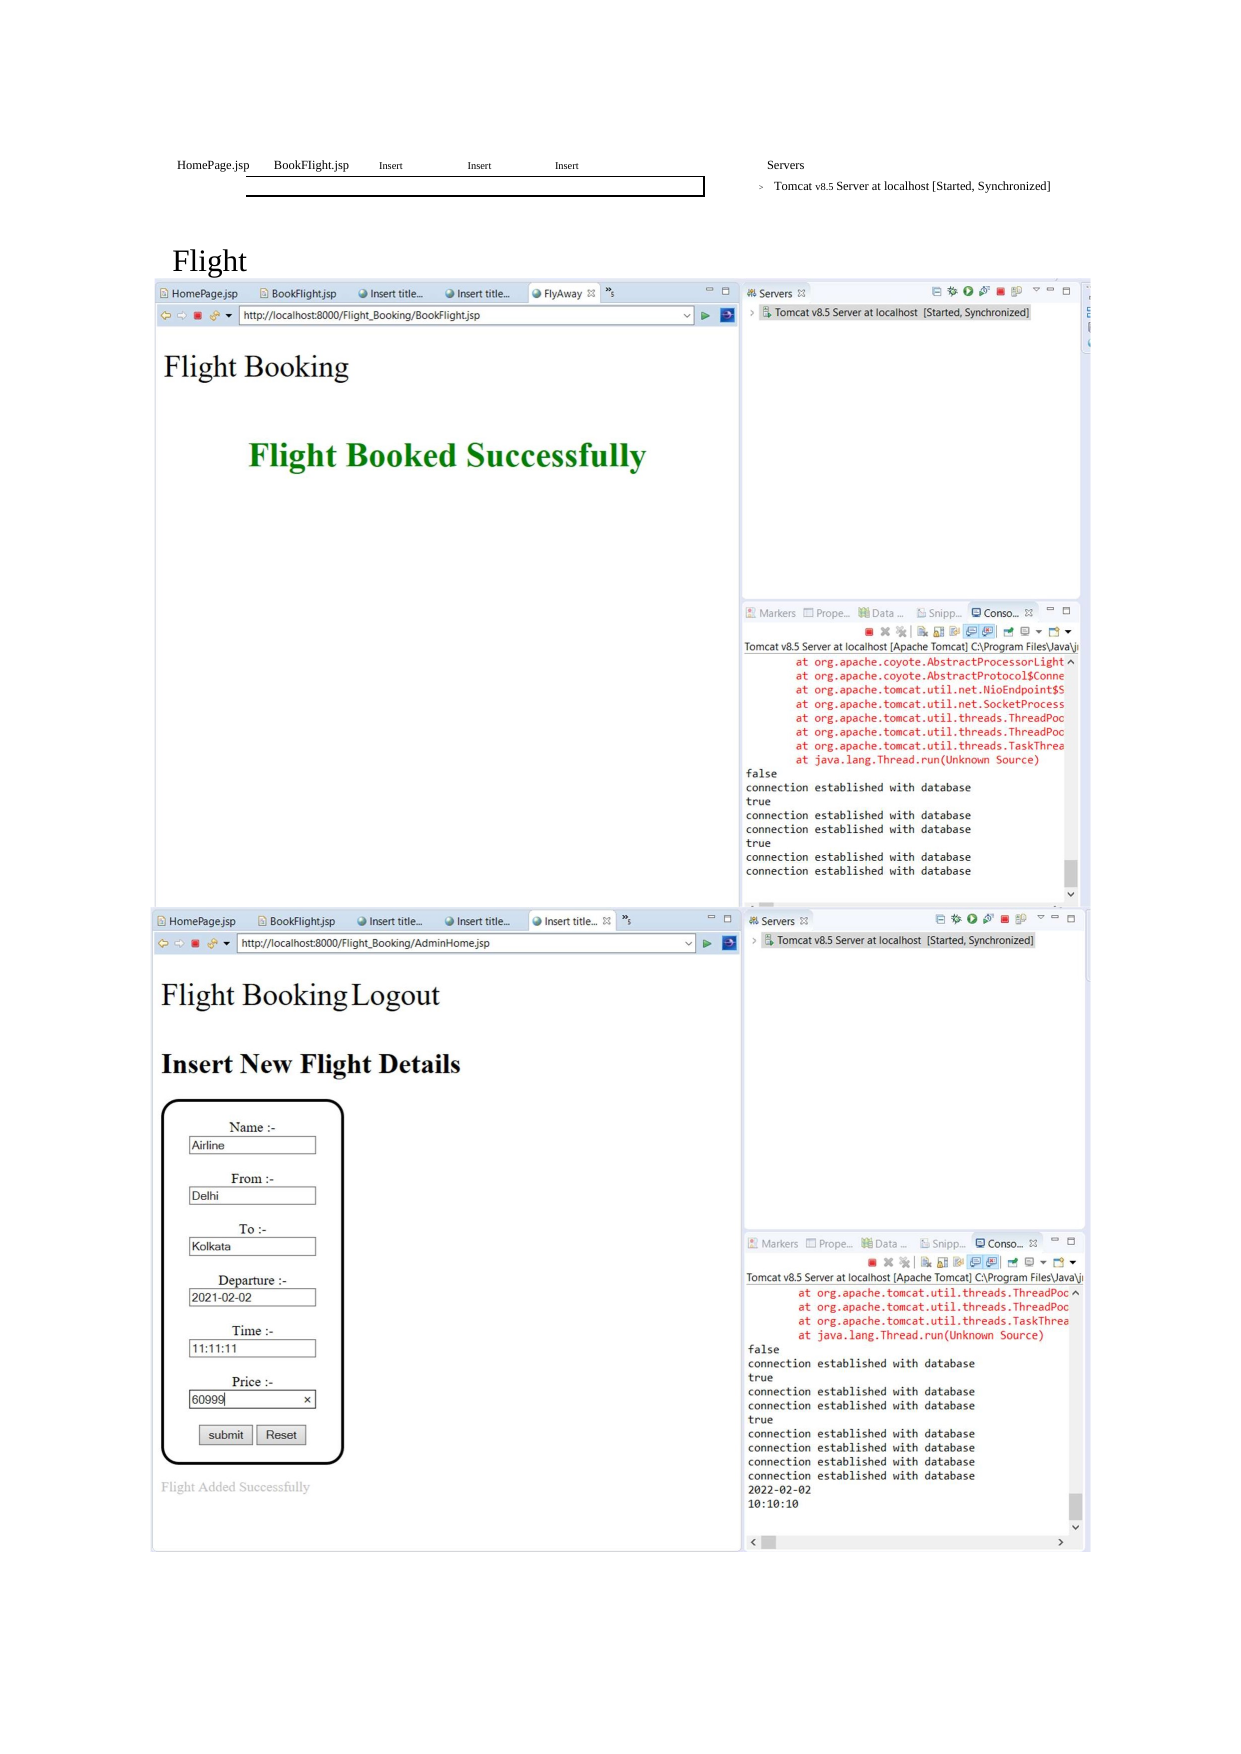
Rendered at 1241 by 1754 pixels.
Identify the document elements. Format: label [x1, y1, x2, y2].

picture [150, 278, 1091, 1552]
